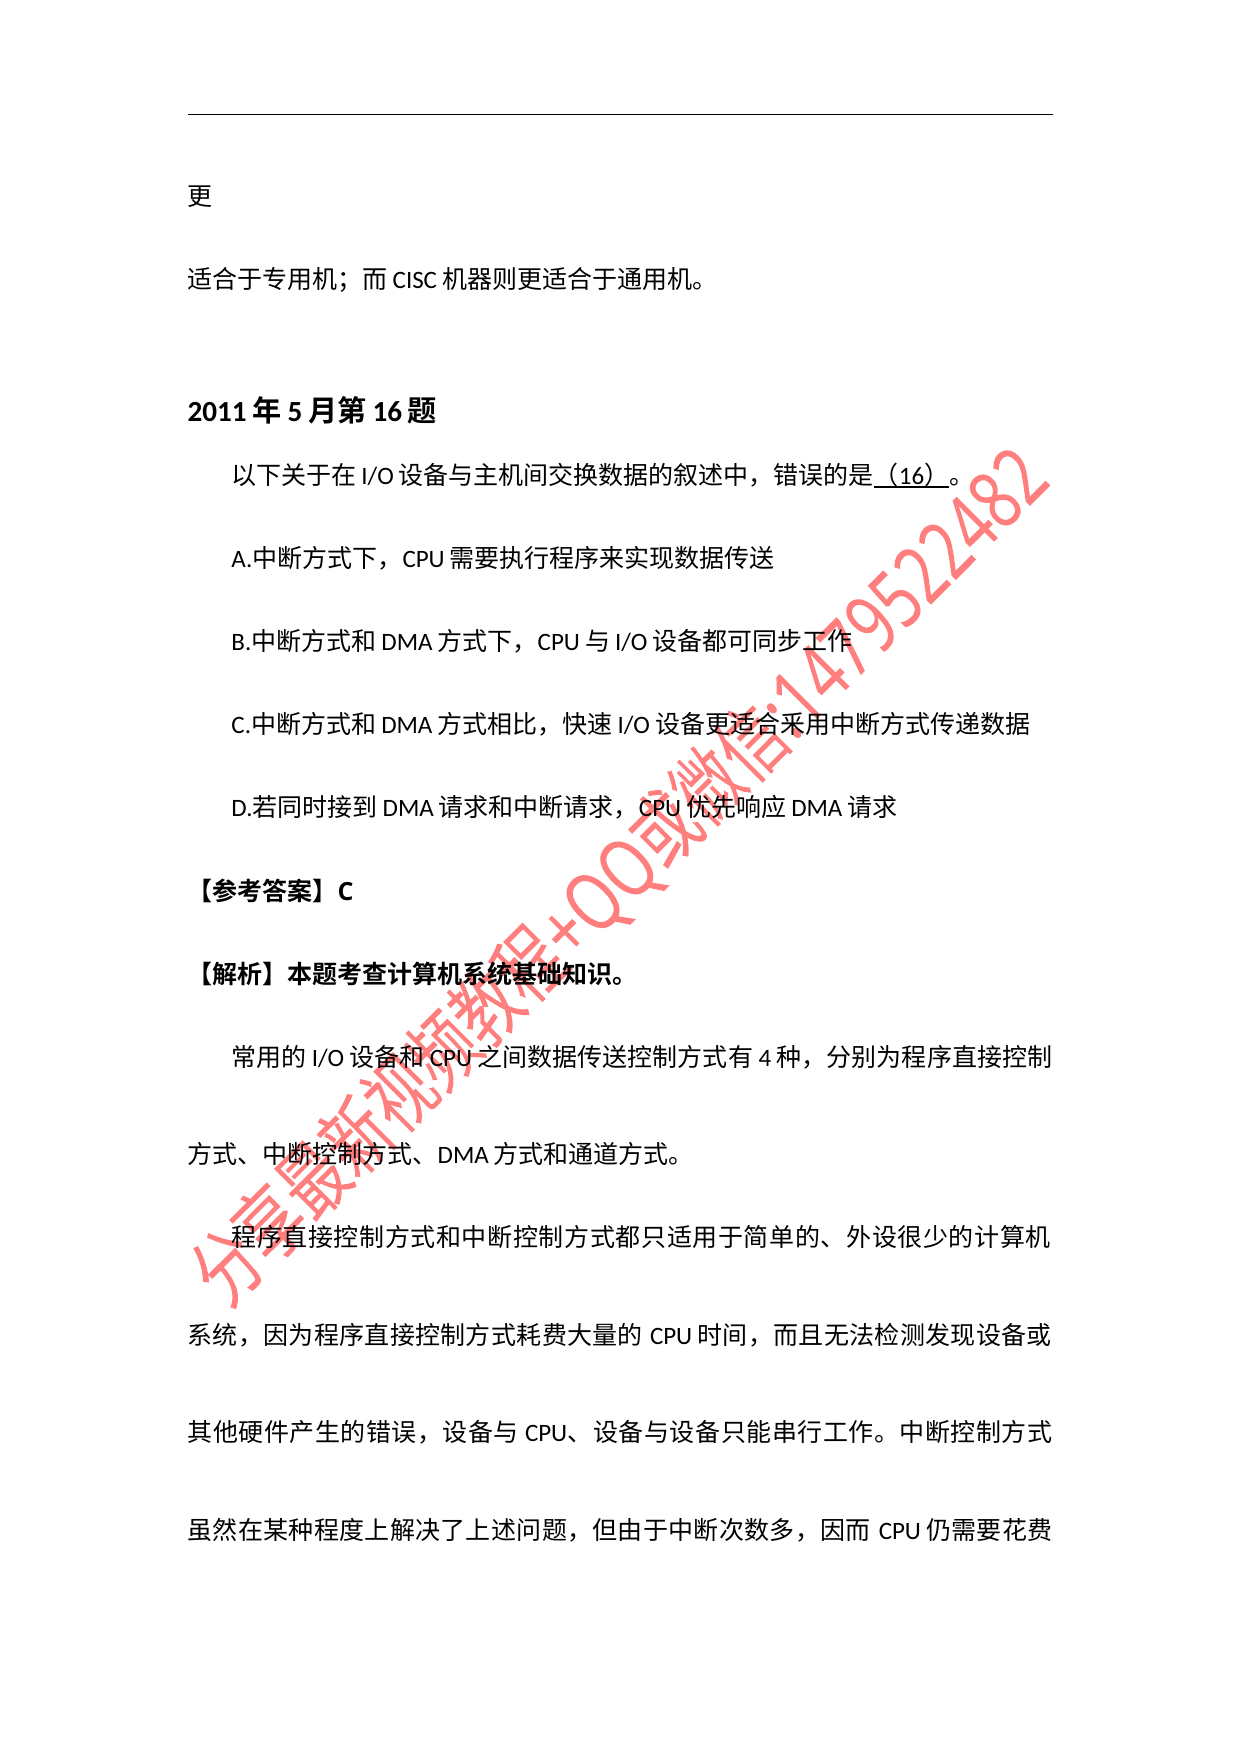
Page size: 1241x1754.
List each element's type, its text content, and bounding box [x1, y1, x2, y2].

text B.中断方式和DMA方式下，CPU与I/O设备都可同步工作 [187, 607, 1053, 672]
text C.中断方式和DMA方式相比，快速I/O设备更适合釆用中断方式传递数据 [187, 690, 1053, 755]
text 【参考答案】C [187, 857, 1053, 922]
text D.若同时接到DMA请求和中断请求，CPU优先响应DMA请求 [187, 773, 1053, 838]
text 适合于专用机；而CISC机器则更适合于通用机。 [187, 245, 1053, 310]
text 以下关于在I/O设备与主机间交换数据的叙述中，错误的是（16）。 [187, 441, 1053, 506]
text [187, 1203, 1053, 1561]
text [187, 162, 1053, 227]
text 常用的I/O设备和CPU之间数据传送控制方式有4种，分别为程序直接控制方式、中断控制方式、DMA方式和通道方式。 [187, 1023, 1053, 1185]
text 2011年5月第16题 [187, 376, 1053, 441]
text A.中断方式下，CPU需要执行程序来实现数据传送 [187, 524, 1053, 589]
text 【解析】本题考查计算机系统基础知识。 [187, 940, 1053, 1005]
